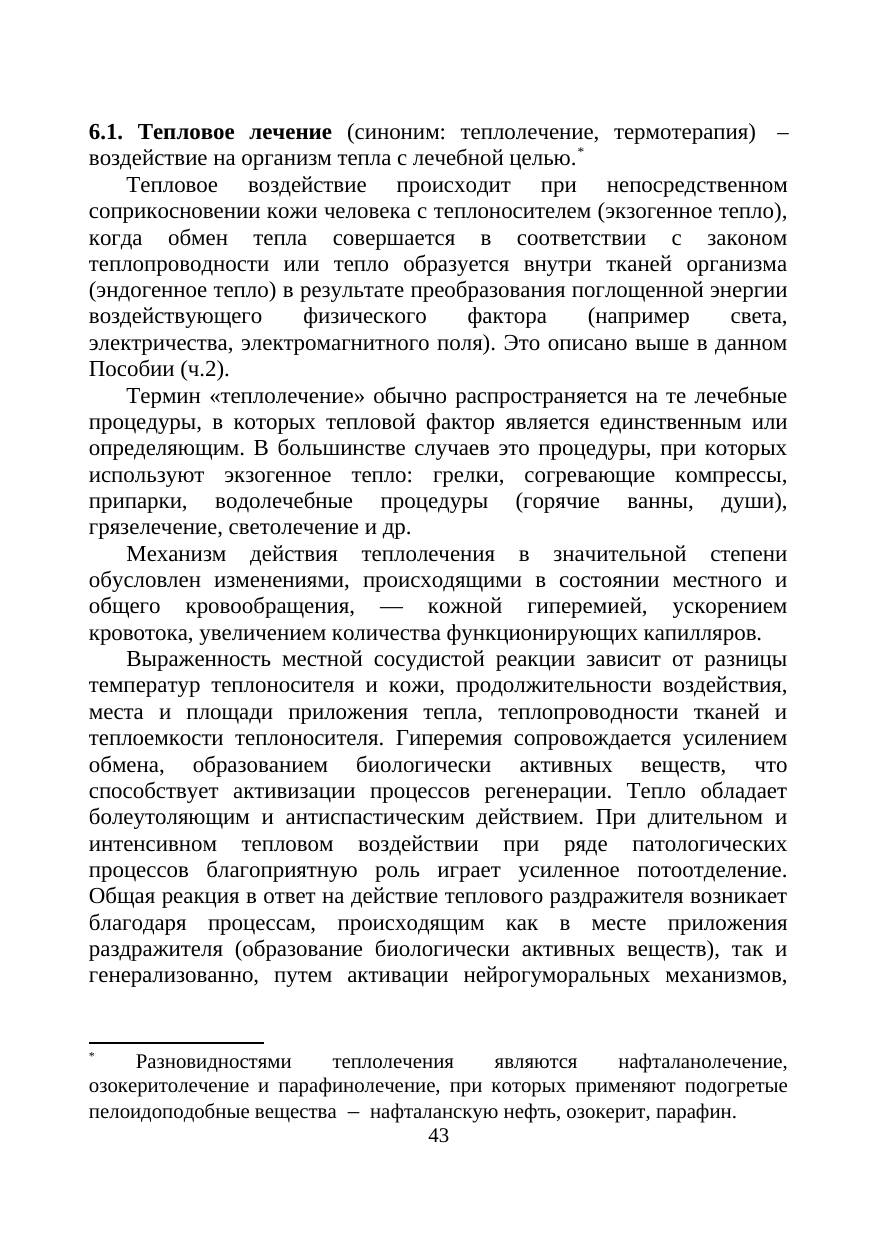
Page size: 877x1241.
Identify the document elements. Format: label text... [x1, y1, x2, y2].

text 6.1. Тепловое лечение (синоним: теплолечение, термотерапия) – воздействие на организм тепла с лечебной целью. [89, 118, 788, 171]
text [89, 645, 788, 988]
text Механизм действия теплолечения в значительной степени обусловлен изменениями, происходящими в состоянии местного и общего кровообращения, — кожной гиперемией, ускорением кровотока, увеличением количества функционирующих капилляров. [89, 540, 788, 645]
text Тепловое воздействие происходит при непосредственном соприкосновении кожи человека с теплоносителем (экзогенное тепло), когда обмен тепла совершается в соответствии с законом теплопроводности или тепло образуется внутри тканей организма (эндогенное тепло) в результате преобразования поглощенной энергии воздействующего физического фактора (например света, электричества, электромагнитного поля). Это описано выше в данном Пособии (ч.2). [89, 171, 788, 382]
text Термин «теплолечение» обычно распространяется на те лечебные процедуры, в которых тепловой фактор является единственным или определяющим. В большинстве случаев это процедуры, при которых используют экзогенное тепло: грелки, согревающие компрессы, припарки, водолечебные процедуры (горячие ванны, души), грязелечение, светолечение и др. [89, 382, 788, 540]
